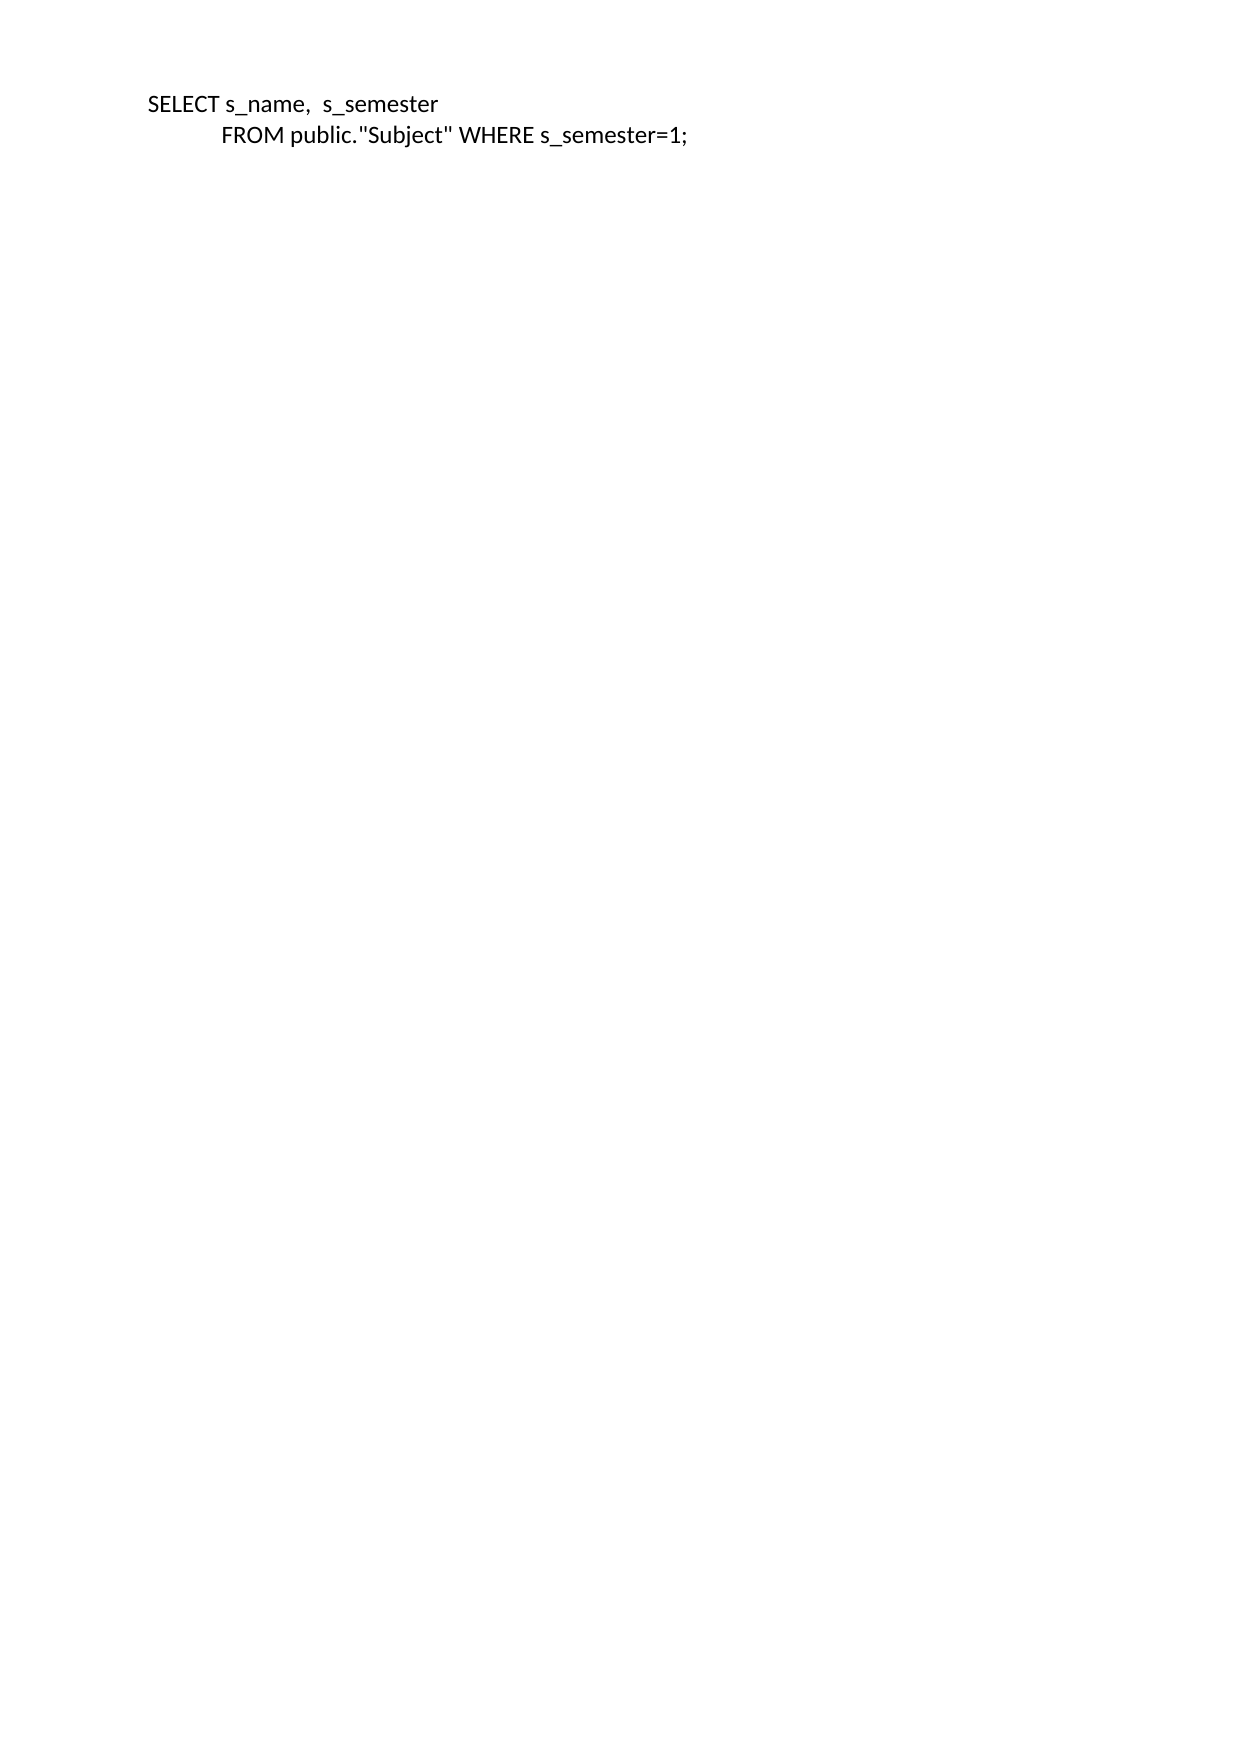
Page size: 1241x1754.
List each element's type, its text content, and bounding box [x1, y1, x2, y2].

text FROM public."Subject" WHERE s_semester=1; [148, 119, 1152, 149]
text SELECT s_name, s_semester [148, 88, 1152, 119]
